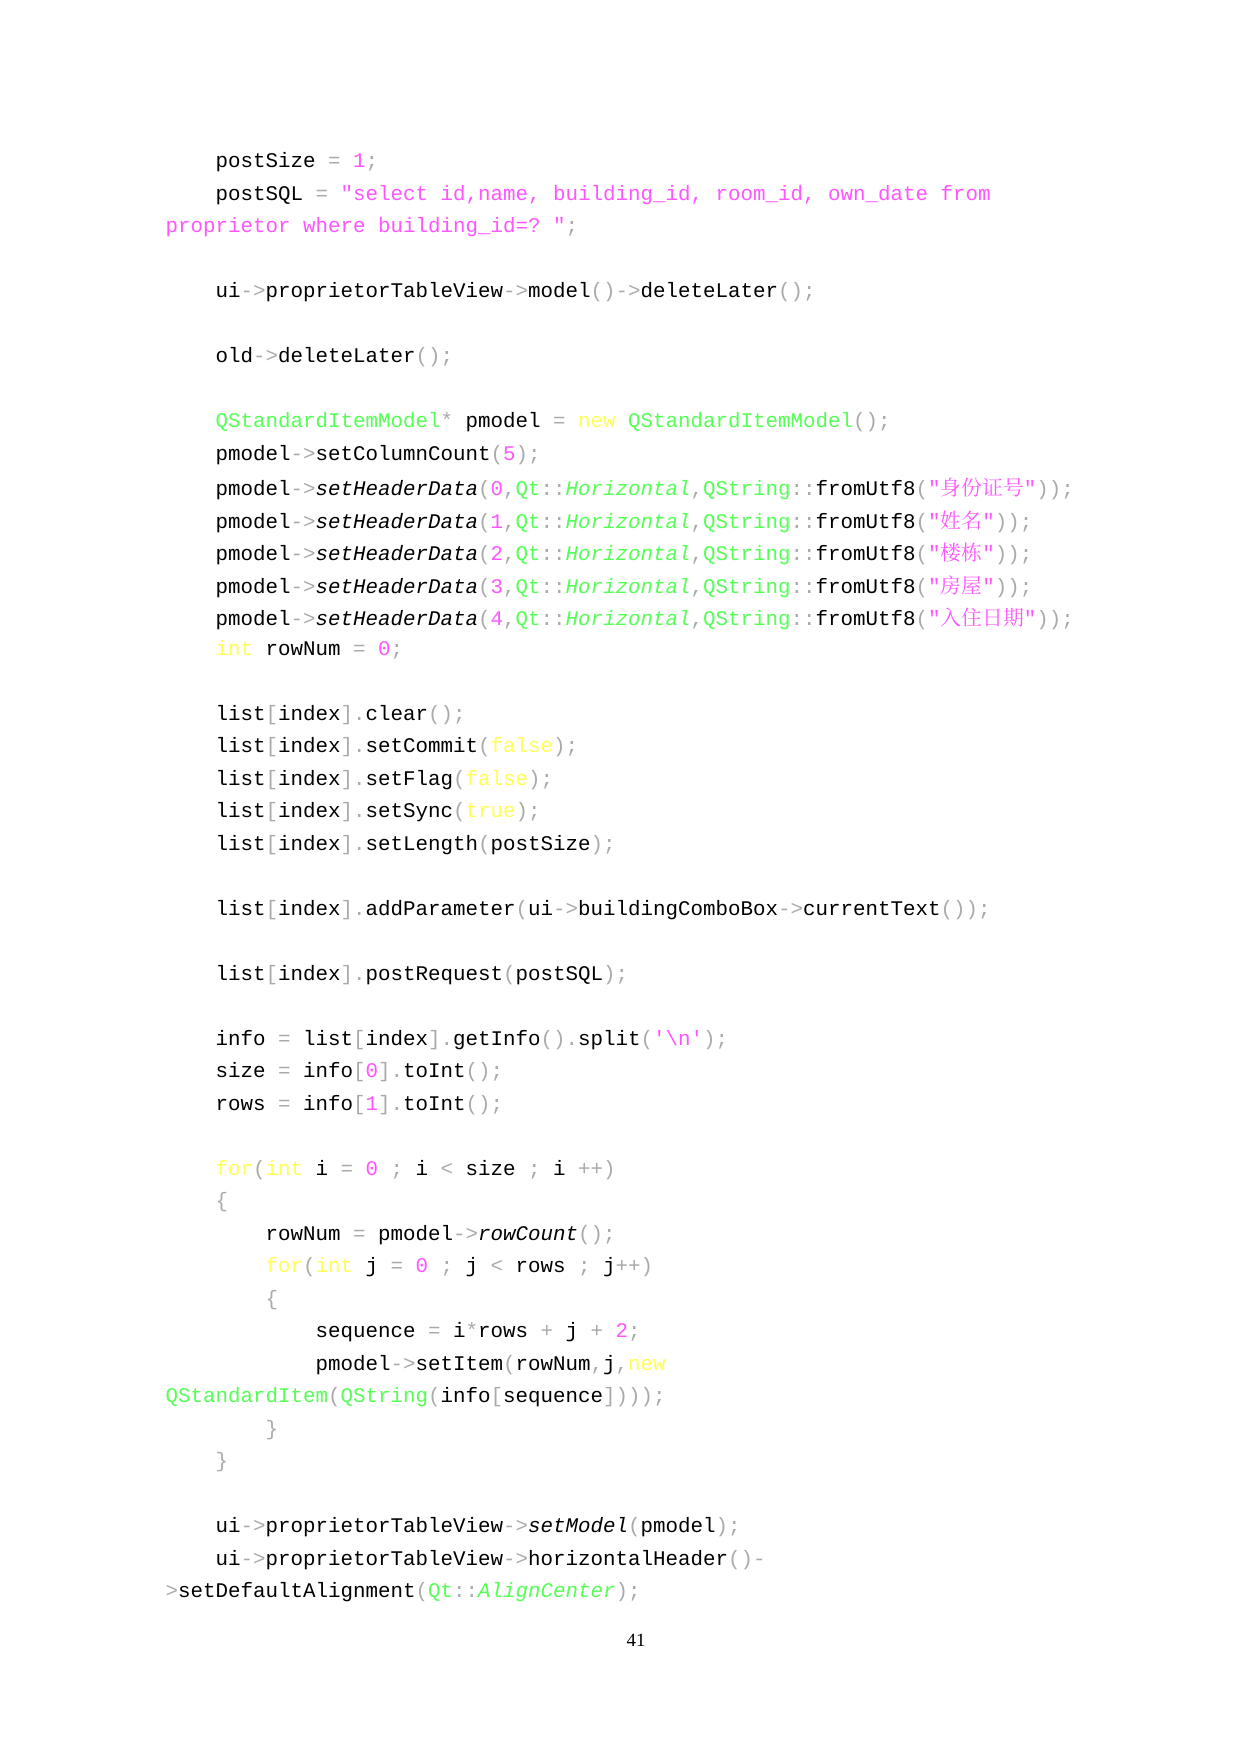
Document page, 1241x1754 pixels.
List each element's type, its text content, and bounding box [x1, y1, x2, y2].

text } [165, 1413, 1106, 1446]
text int rowNum = 0; [165, 633, 1106, 666]
text pmodel->setHeaderData(2,Qt::Horizontal,QString::fromUtf8("楼栋")); [165, 536, 1106, 568]
text list[index].clear(); [165, 698, 1106, 731]
text postSQL = "select id,name, building_id, room_id, own_date from proprietor where building_id=? "; [165, 178, 1106, 243]
text old->deleteLater(); [165, 341, 1106, 373]
text list[index].postRequest(postSQL); [165, 958, 1106, 991]
text size = info[0].toInt(); [165, 1056, 1106, 1088]
text for(int j = 0 ; j < rows ; j++) [165, 1251, 1106, 1283]
text postSize = 1; [165, 146, 1106, 178]
text pmodel->setHeaderData(3,Qt::Horizontal,QString::fromUtf8("房屋")); [165, 568, 1106, 601]
text QStandardItemModel* pmodel = new QStandardItemModel(); [165, 406, 1106, 438]
text pmodel->setColumnCount(5); [165, 438, 1106, 471]
text ui->proprietorTableView->model()->deleteLater(); [165, 276, 1106, 308]
text list[index].setLength(postSize); [165, 828, 1106, 861]
text list[index].setSync(true); [165, 796, 1106, 828]
text list[index].setFlag(false); [165, 763, 1106, 796]
text list[index].addParameter(ui->buildingComboBox->currentText()); [165, 893, 1106, 926]
text { [165, 1283, 1106, 1316]
text ui->proprietorTableView->setModel(pmodel); [165, 1511, 1106, 1543]
text pmodel->setItem(rowNum,j,new QStandardItem(QString(info[sequence]))); [165, 1348, 1106, 1413]
text rows = info[1].toInt(); [165, 1088, 1106, 1121]
text } [165, 1446, 1106, 1478]
text sequence = i*rows + j + 2; [165, 1316, 1106, 1348]
text pmodel->setHeaderData(1,Qt::Horizontal,QString::fromUtf8("姓名")); [165, 503, 1106, 536]
text info = list[index].getInfo().split('\n'); [165, 1023, 1106, 1056]
text rowNum = pmodel->rowCount(); [165, 1218, 1106, 1251]
text list[index].setCommit(false); [165, 731, 1106, 763]
text { [165, 1186, 1106, 1218]
text ui->proprietorTableView->horizontalHeader()->setDefaultAlignment(Qt::AlignCenter); [165, 1543, 1106, 1608]
text pmodel->setHeaderData(4,Qt::Horizontal,QString::fromUtf8("入住日期")); [165, 601, 1106, 633]
text pmodel->setHeaderData(0,Qt::Horizontal,QString::fromUtf8("身份证号")); [165, 471, 1106, 503]
text for(int i = 0 ; i < size ; i ++) [165, 1153, 1106, 1186]
